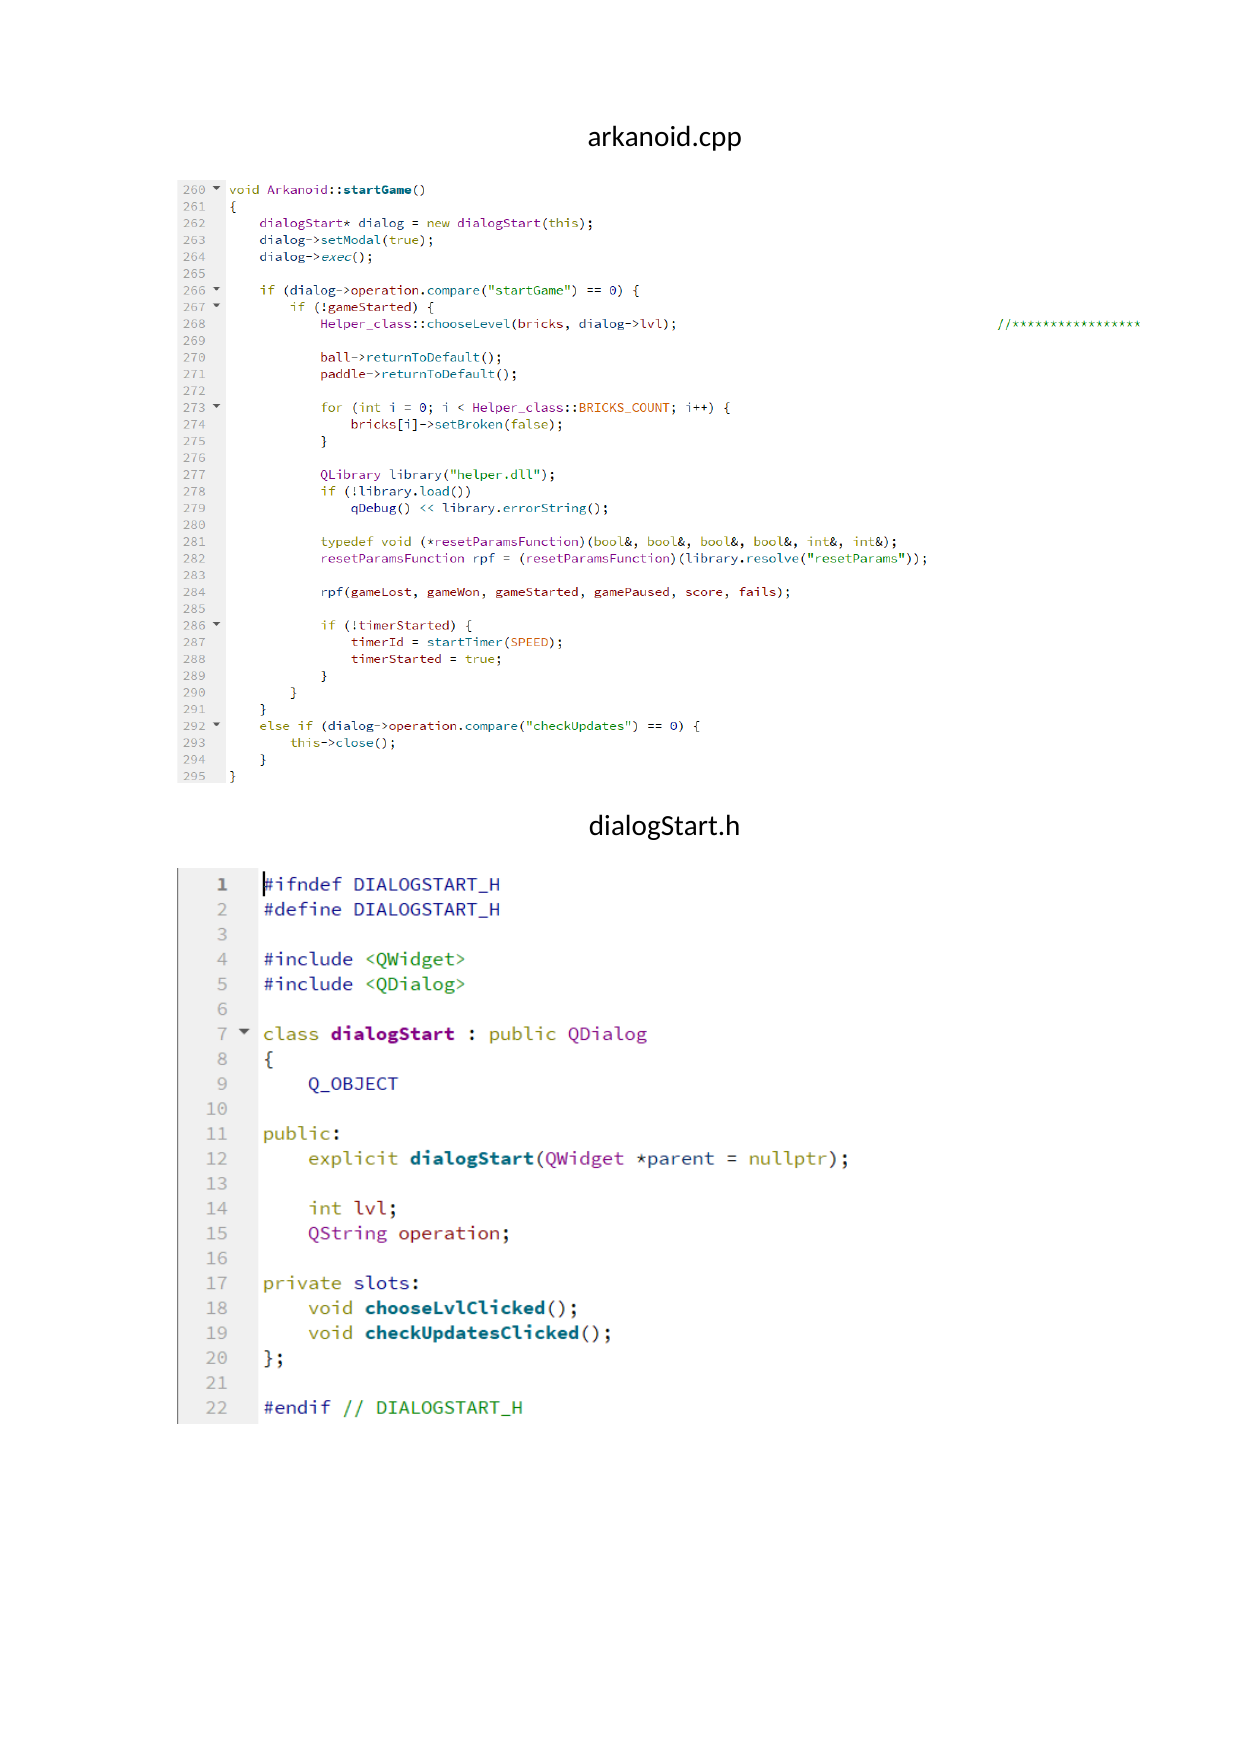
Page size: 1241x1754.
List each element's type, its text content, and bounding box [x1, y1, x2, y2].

text dialogStart.h [177, 807, 1152, 843]
text arkanoid.cpp [177, 118, 1152, 154]
picture [177, 868, 1152, 1424]
picture [177, 180, 1152, 783]
